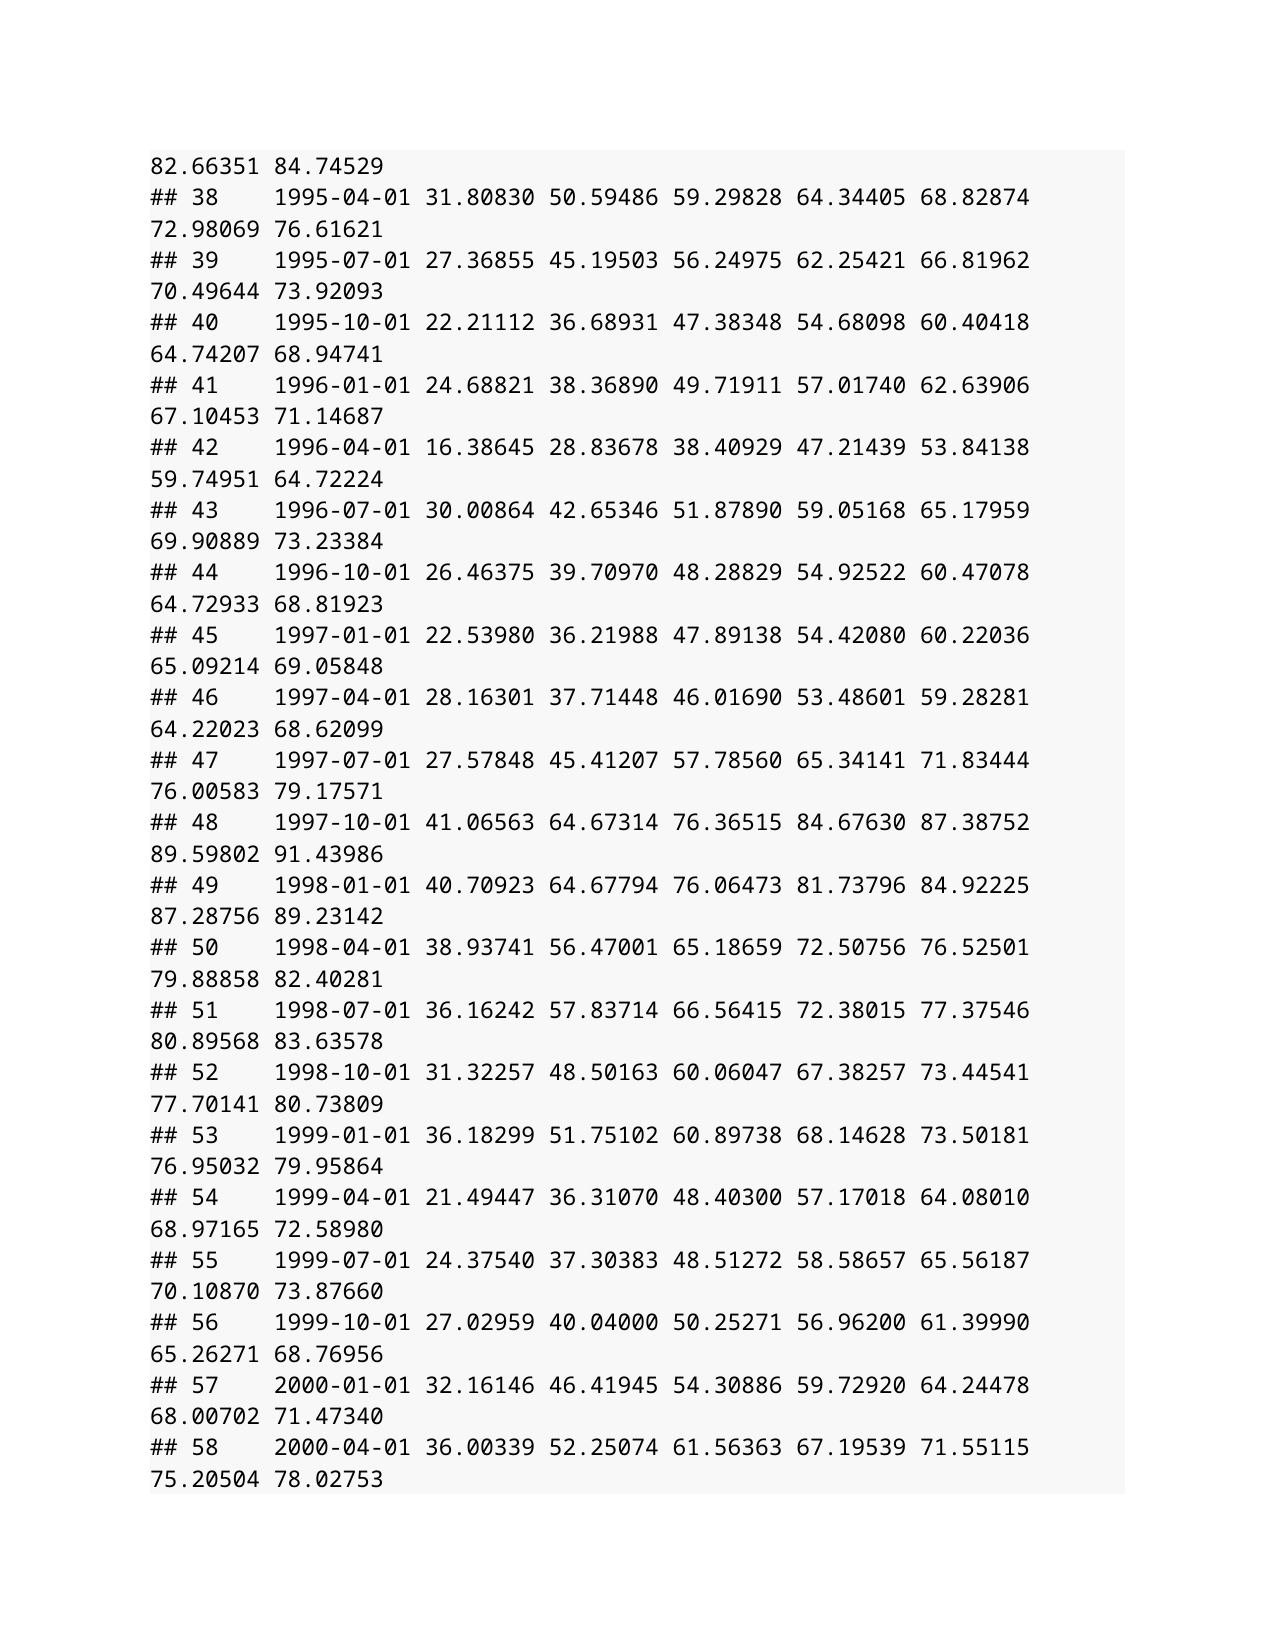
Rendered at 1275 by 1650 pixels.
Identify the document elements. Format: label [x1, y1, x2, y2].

text [150, 150, 1125, 1494]
